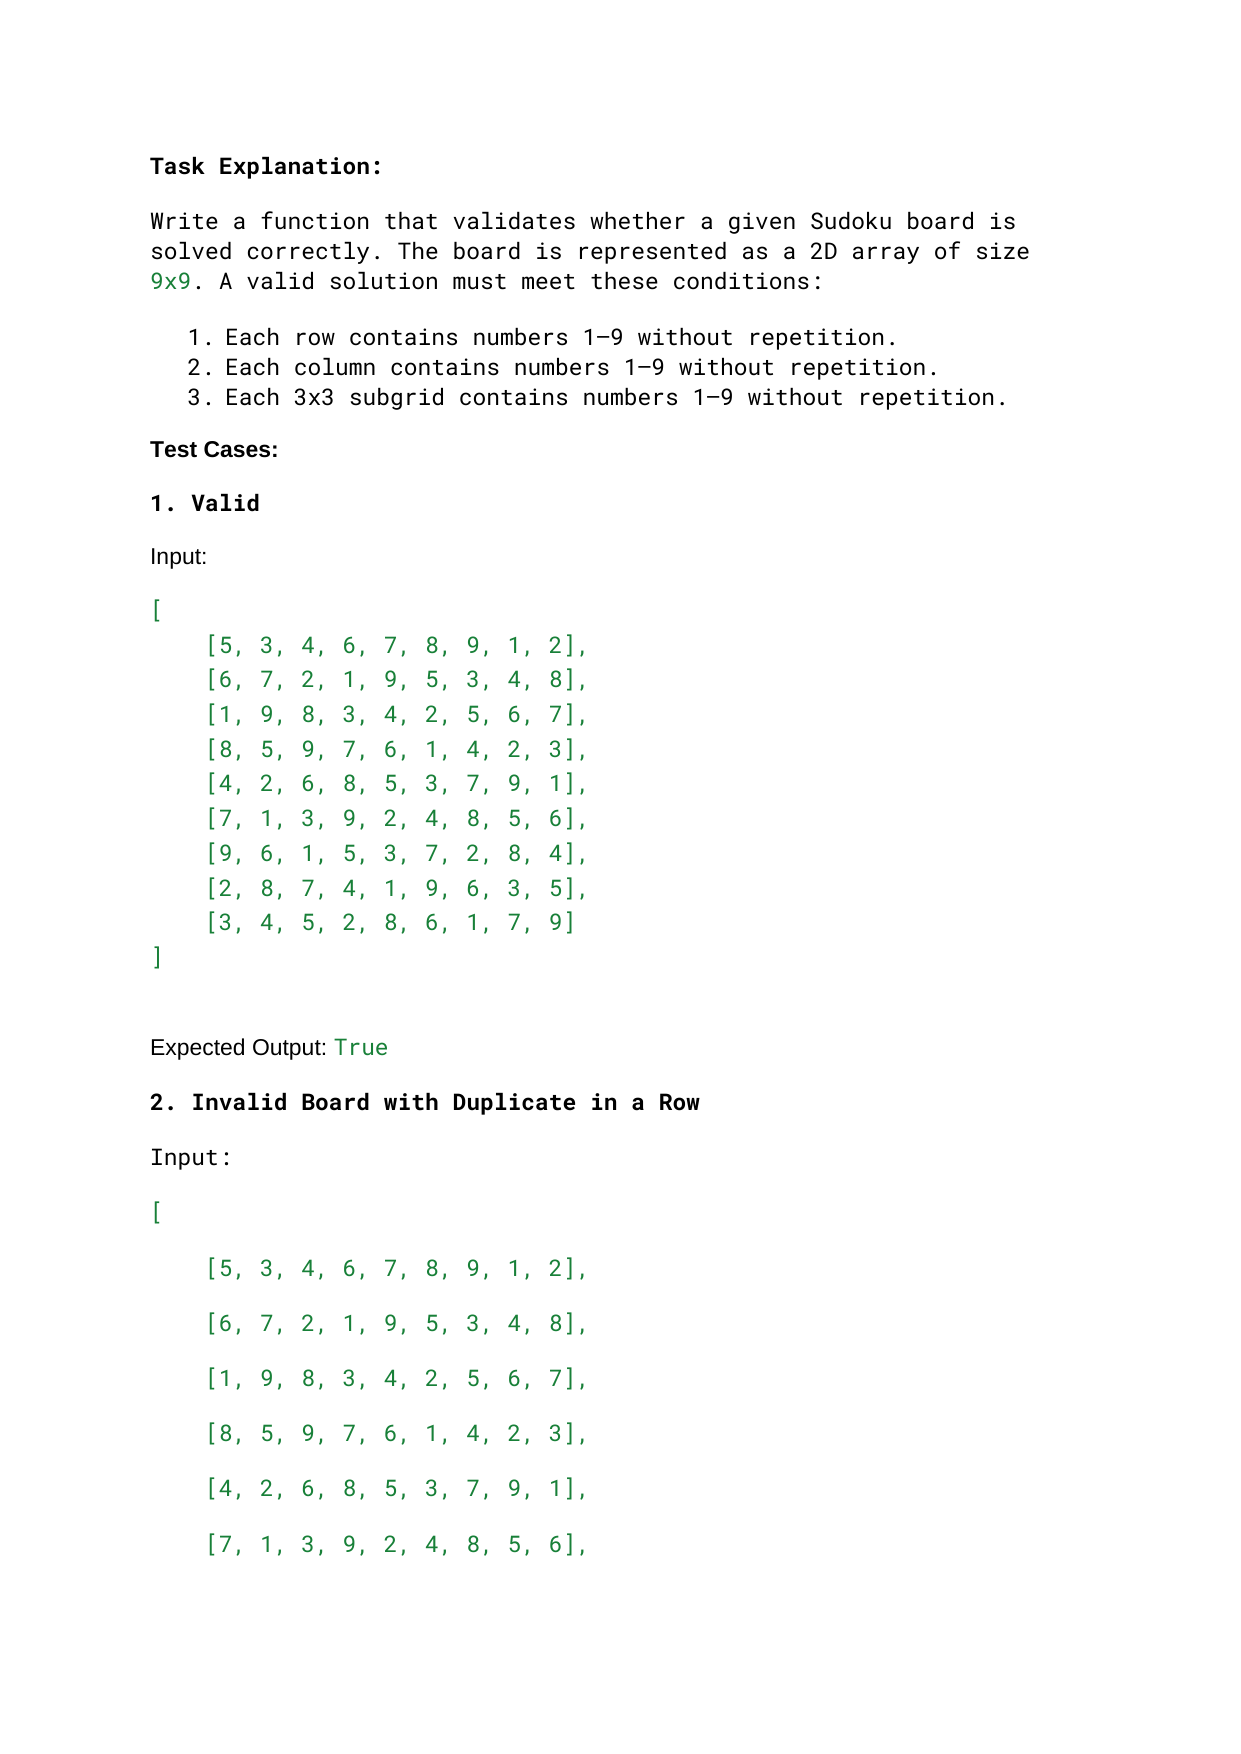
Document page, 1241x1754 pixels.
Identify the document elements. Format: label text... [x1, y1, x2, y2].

text ] [150, 941, 1090, 971]
text [8, 5, 9, 7, 6, 1, 4, 2, 3], [150, 733, 1090, 763]
text Input: [150, 543, 1090, 569]
list Each column contains numbers 1–9 without repetition. [187, 351, 1090, 381]
text [ [150, 1197, 1090, 1227]
text Expected Output: True [150, 1031, 1090, 1061]
text Write a function that validates whether a given Sudoku board is solved correctly. The board is represented as a 2D array of size 9x9. A valid solution must meet these conditions: [150, 205, 1090, 296]
subtitle 2. Invalid Board with Duplicate in a Row [150, 1086, 1090, 1117]
text [9, 6, 1, 5, 3, 7, 2, 8, 4], [150, 837, 1090, 867]
text [4, 2, 6, 8, 5, 3, 7, 9, 1], [150, 1473, 1090, 1503]
text [1, 9, 8, 3, 4, 2, 5, 6, 7], [150, 698, 1090, 729]
text [6, 7, 2, 1, 9, 5, 3, 4, 8], [150, 1307, 1090, 1337]
list Each 3x3 subgrid contains numbers 1–9 without repetition. [187, 381, 1090, 411]
text [3, 4, 5, 2, 8, 6, 1, 7, 9] [150, 907, 1090, 937]
text [4, 2, 6, 8, 5, 3, 7, 9, 1], [150, 768, 1090, 798]
text [7, 1, 3, 9, 2, 4, 8, 5, 6], [150, 802, 1090, 833]
text [ [150, 594, 1090, 624]
text [5, 3, 4, 6, 7, 8, 9, 1, 2], [150, 629, 1090, 659]
text [2, 8, 7, 4, 1, 9, 6, 3, 5], [150, 872, 1090, 902]
text Input: [150, 1142, 1090, 1172]
text [1, 9, 8, 3, 4, 2, 5, 6, 7], [150, 1362, 1090, 1393]
text [8, 5, 9, 7, 6, 1, 4, 2, 3], [150, 1418, 1090, 1448]
text [5, 3, 4, 6, 7, 8, 9, 1, 2], [150, 1252, 1090, 1282]
subtitle 1. Valid [150, 488, 1090, 518]
subtitle Task Explanation: [150, 150, 1090, 180]
subtitle Test Cases: [150, 436, 1090, 463]
text [7, 1, 3, 9, 2, 4, 8, 5, 6], [150, 1528, 1090, 1558]
text [6, 7, 2, 1, 9, 5, 3, 4, 8], [150, 664, 1090, 694]
list Each row contains numbers 1–9 without repetition. [187, 321, 1090, 351]
